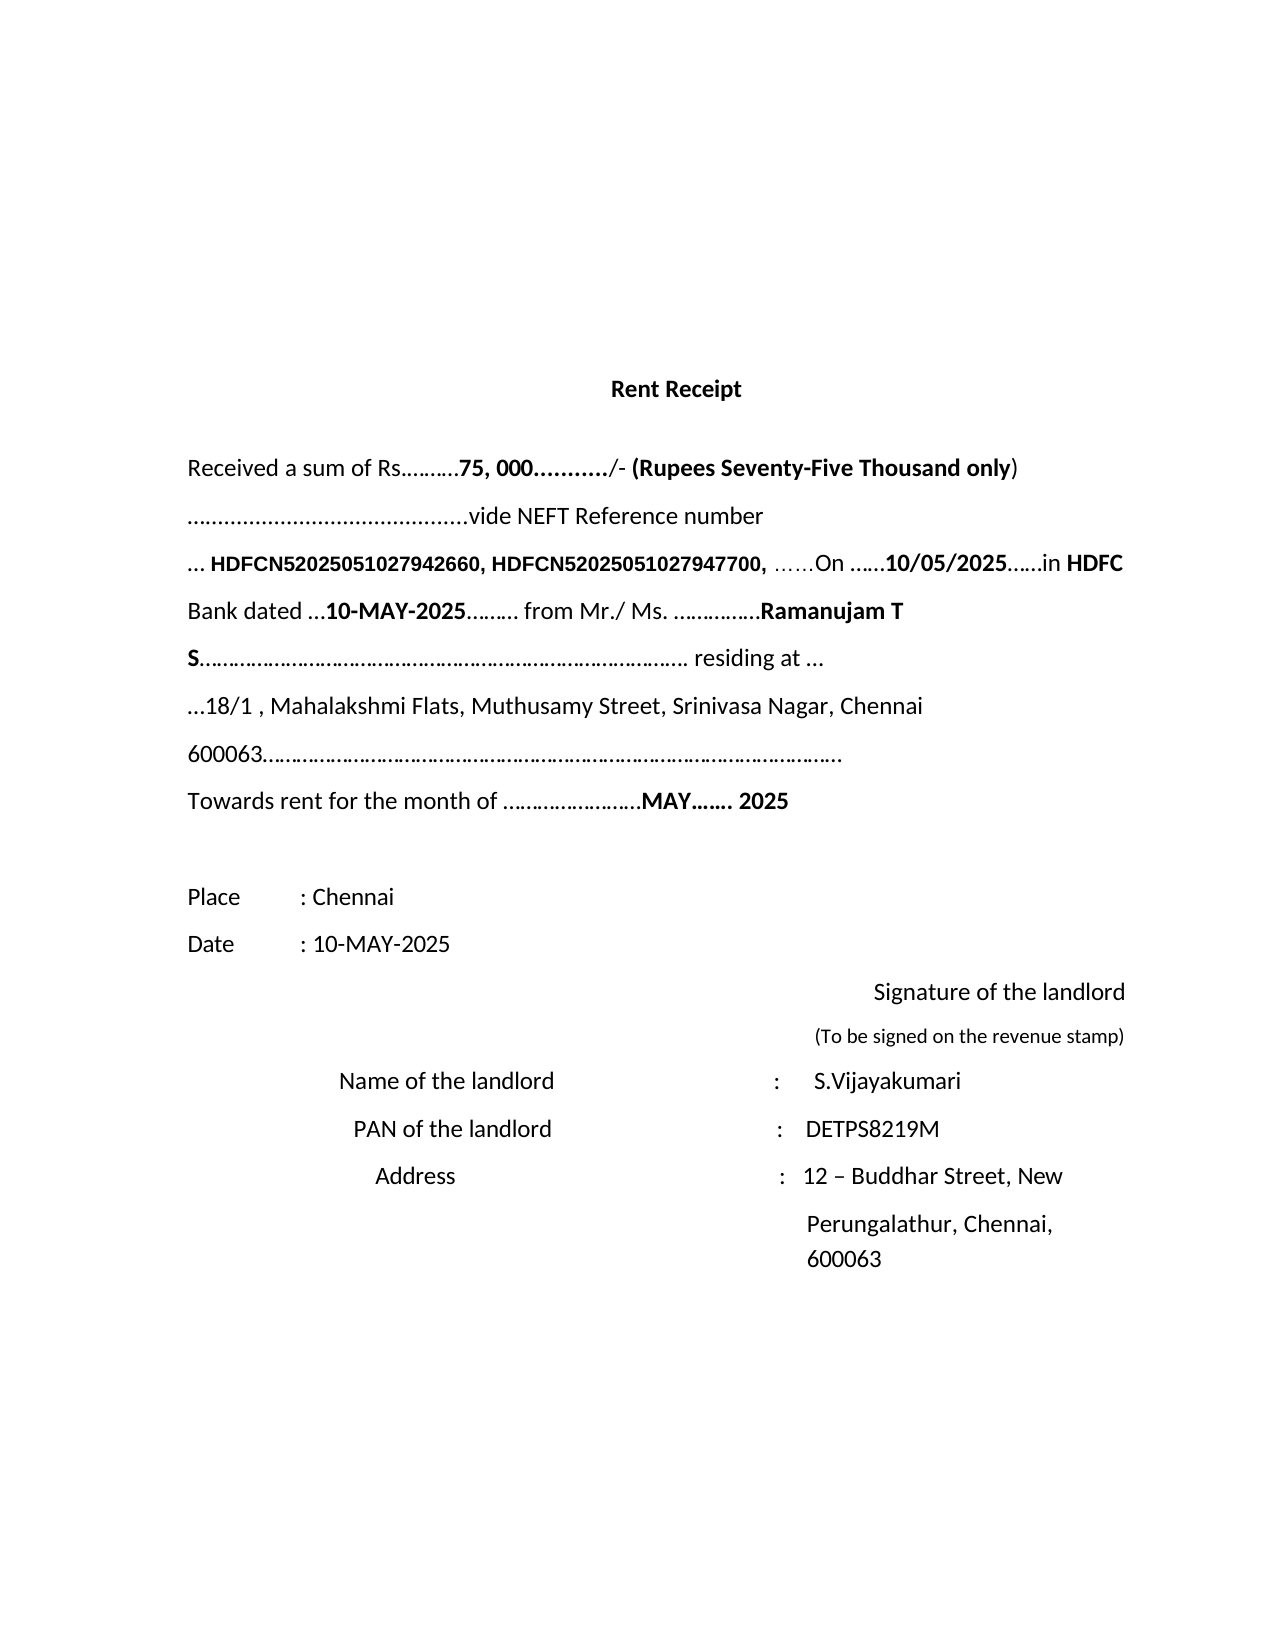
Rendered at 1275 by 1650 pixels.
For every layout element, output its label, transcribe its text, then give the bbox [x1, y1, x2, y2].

text Address : 12 – Buddhar Street, New [375, 1160, 1137, 1191]
text Perungalathur, Chennai, 600063 [807, 1208, 1053, 1273]
text Name of the landlord : S.Vijayakumari [177, 1065, 1123, 1096]
text PAN of the landlord : DETPS8219M [177, 1113, 1116, 1143]
text …18/1 , Mahalakshmi Flats, Muthusamy Street, Srinivasa Nagar, Chennai 600063………………………………………………………………………………………… [187, 690, 1137, 768]
text … HDFCN52025051027942660, HDFCN52025051027947700, ……On ……10/05/2025……in HDFC Bank dated …10-MAY-2025……… from Mr./ Ms. ……………Ramanujam T S…………………………………………………………………………. residing at … [187, 547, 1129, 673]
text Towards rent for the month of ……………………MAY……. 2025 [187, 785, 1137, 816]
text Place : Chennai [187, 881, 1137, 911]
text Signature of the landlord [177, 976, 1125, 1006]
title Rent Receipt [230, 374, 1123, 404]
text … vide NEFT Reference number [187, 500, 1137, 530]
text (To be signed on the revenue stamp) [814, 1023, 1137, 1048]
text Received a sum of Rs.………75, 000 /- (Rupees Seventy-Five Thousand only) [187, 452, 1137, 483]
text Date : 10-MAY-2025 [187, 928, 1137, 958]
